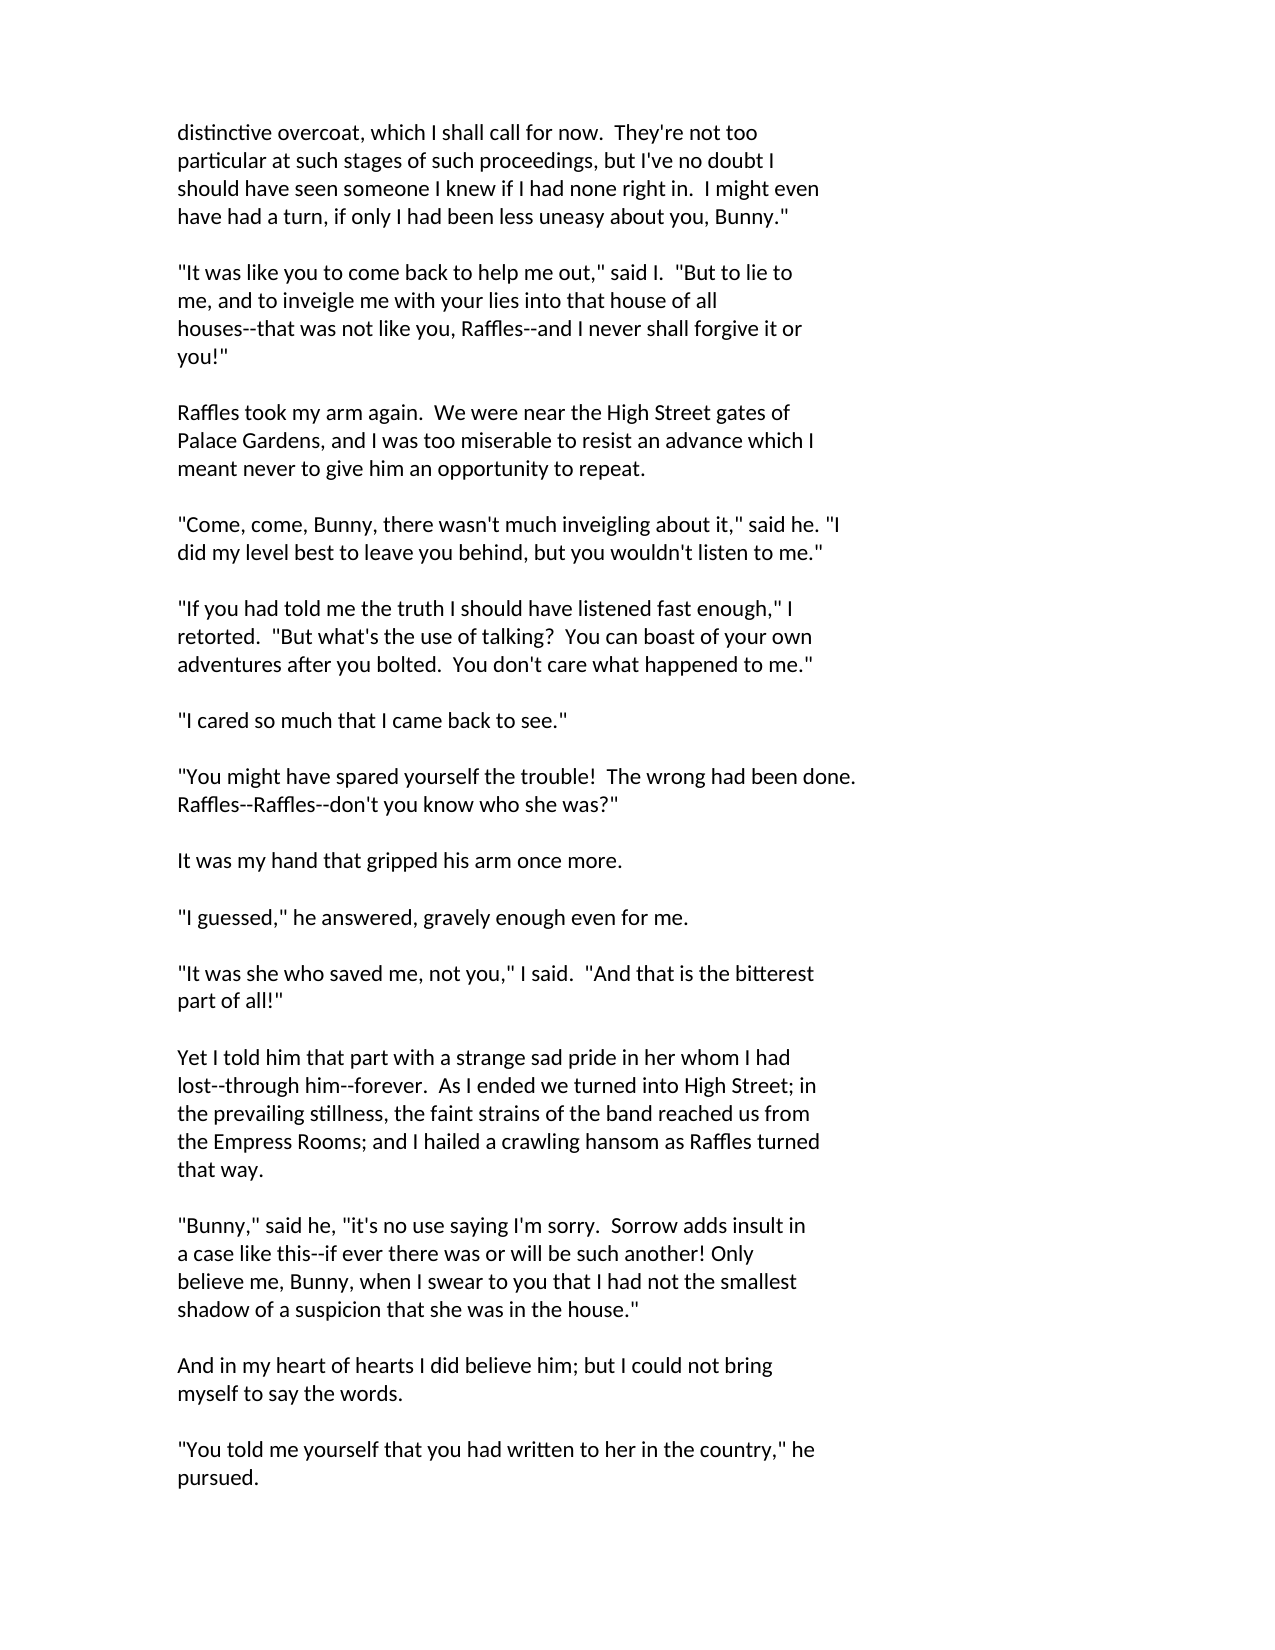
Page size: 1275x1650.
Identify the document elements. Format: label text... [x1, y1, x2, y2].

text houses--that was not like you, Raffles--and I never shall forgive it or [177, 314, 1186, 342]
text distinctive overcoat, which I shall call for now. They're not too [177, 118, 1186, 146]
text believe me, Bunny, when I swear to you that I had not the smallest [177, 1267, 1186, 1295]
text me, and to inveigle me with your lies into that house of all [177, 286, 1186, 314]
text meant never to give him an opportunity to repeat. [177, 454, 1186, 482]
text "It was she who saved me, not you," I said. "And that is the bitterest [177, 959, 1186, 987]
text Yet I told him that part with a strange sad pride in her whom I had [177, 1043, 1186, 1071]
text you!" [177, 342, 1186, 370]
text adventures after you bolted. You don't care what happened to me." [177, 650, 1186, 678]
text a case like this--if ever there was or will be such another! Only [177, 1239, 1186, 1267]
text Raffles took my arm again. We were near the High Street gates of [177, 398, 1186, 426]
text "Come, come, Bunny, there wasn't much inveigling about it," said he. "I [177, 510, 1186, 538]
text pursued. [177, 1463, 1186, 1491]
text "You might have spared yourself the trouble! The wrong had been done. [177, 762, 1186, 791]
text "I guessed," he answered, gravely enough even for me. [177, 903, 1186, 931]
text Palace Gardens, and I was too miserable to resist an advance which I [177, 426, 1186, 454]
text "Bunny," said he, "it's no use saying I'm sorry. Sorrow adds insult in [177, 1211, 1186, 1239]
text that way. [177, 1155, 1186, 1183]
text shadow of a suspicion that she was in the house." [177, 1295, 1186, 1323]
text And in my heart of hearts I did believe him; but I could not bring [177, 1351, 1186, 1379]
text did my level best to leave you behind, but you wouldn't listen to me." [177, 538, 1186, 566]
text "You told me yourself that you had written to her in the country," he [177, 1435, 1186, 1463]
text It was my hand that gripped his arm once more. [177, 847, 1186, 874]
text part of all!" [177, 987, 1186, 1015]
text "If you had told me the truth I should have listened fast enough," I [177, 594, 1186, 622]
text retorted. "But what's the use of talking? You can boast of your own [177, 622, 1186, 650]
text the Empress Rooms; and I hailed a crawling hansom as Raffles turned [177, 1127, 1186, 1155]
text myself to say the words. [177, 1379, 1186, 1407]
text the prevailing stillness, the faint strains of the band reached us from [177, 1099, 1186, 1127]
text lost--through him--forever. As I ended we turned into High Street; in [177, 1071, 1186, 1099]
text "I cared so much that I came back to see." [177, 706, 1186, 734]
text Raffles--Raffles--don't you know who she was?" [177, 791, 1186, 818]
text have had a turn, if only I had been less uneasy about you, Bunny." [177, 202, 1186, 230]
text "It was like you to come back to help me out," said I. "But to lie to [177, 258, 1186, 286]
text particular at such stages of such proceedings, but I've no doubt I [177, 146, 1186, 174]
text should have seen someone I knew if I had none right in. I might even [177, 174, 1186, 202]
